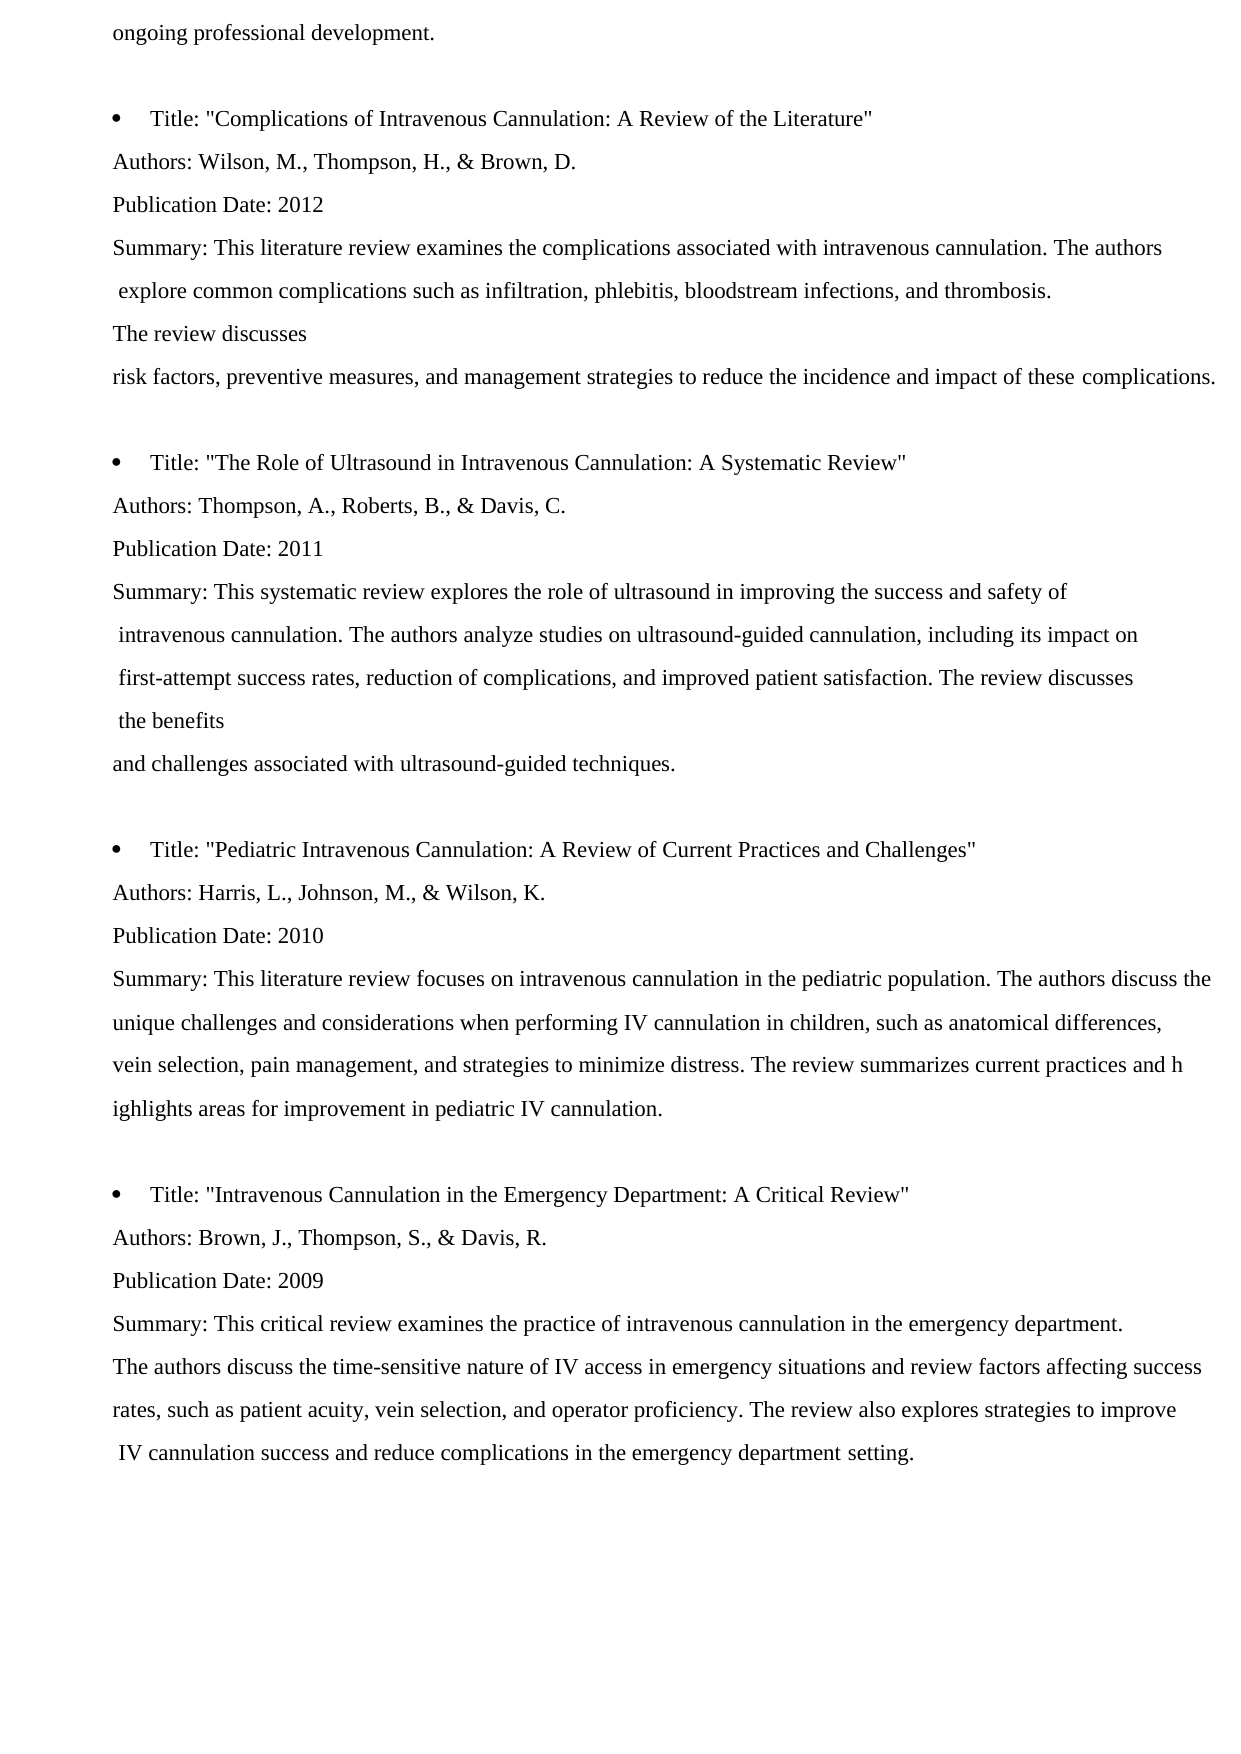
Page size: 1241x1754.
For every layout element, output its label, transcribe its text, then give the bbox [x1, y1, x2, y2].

text and challenges associated with ultrasound-guided techniques. [37, 750, 1240, 777]
list Title: "The Role of Ultrasound in Intravenous Cannulation: A Systematic Review" [112, 449, 1240, 476]
text Summary: This literature review focuses on intravenous cannulation in the pediatric population. The authors discuss the [37, 966, 1240, 992]
text rates, such as patient acuity, vein selection, and operator proficiency. The review also explores strategies to improve [37, 1396, 1240, 1422]
text IV cannulation success and reduce complications in the emergency department setting. [37, 1439, 1240, 1465]
text Authors: Thompson, A., Roberts, B., & Davis, C. [37, 492, 1240, 519]
text unique challenges and considerations when performing IV cannulation in children, such as anatomical differences, [37, 1008, 1240, 1035]
text explore common complications such as infiltration, phlebitis, bloodstream infections, and thrombosis. [37, 277, 1240, 303]
text vein selection, pain management, and strategies to minimize distress. The review summarizes current practices and h [37, 1052, 1240, 1078]
list Title: "Intravenous Cannulation in the Emergency Department: A Critical Review" [112, 1181, 1240, 1207]
text Summary: This systematic review explores the role of ultrasound in improving the success and safety of [37, 578, 1240, 605]
list Title: "Complications of Intravenous Cannulation: A Review of the Literature" [112, 105, 1240, 131]
text Authors: Wilson, M., Thompson, H., & Brown, D. [37, 148, 1240, 174]
text The review discusses [37, 320, 1240, 347]
text ongoing professional development. [37, 19, 1240, 45]
text first-attempt success rates, reduction of complications, and improved patient satisfaction. The review discusses [37, 664, 1240, 691]
text Authors: Brown, J., Thompson, S., & Davis, R. [37, 1224, 1240, 1250]
text Authors: Harris, L., Johnson, M., & Wilson, K. [37, 879, 1240, 906]
text risk factors, preventive measures, and management strategies to reduce the incidence and impact of these complications. [37, 363, 1240, 389]
text Publication Date: 2009 [37, 1267, 1240, 1293]
list Title: "Pediatric Intravenous Cannulation: A Review of Current Practices and Challenges" [112, 836, 1240, 863]
text Publication Date: 2010 [37, 922, 1240, 949]
text Publication Date: 2011 [37, 535, 1240, 562]
text Summary: This critical review examines the practice of intravenous cannulation in the emergency department. [37, 1310, 1240, 1336]
text Summary: This literature review examines the complications associated with intravenous cannulation. The authors [37, 234, 1240, 261]
text ighlights areas for improvement in pediatric IV cannulation. [37, 1094, 1240, 1121]
text Publication Date: 2012 [37, 191, 1240, 217]
text the benefits [37, 707, 1240, 734]
text The authors discuss the time-sensitive nature of IV access in emergency situations and review factors affecting success [37, 1353, 1240, 1379]
text intravenous cannulation. The authors analyze studies on ultrasound-guided cannulation, including its impact on [37, 621, 1240, 648]
